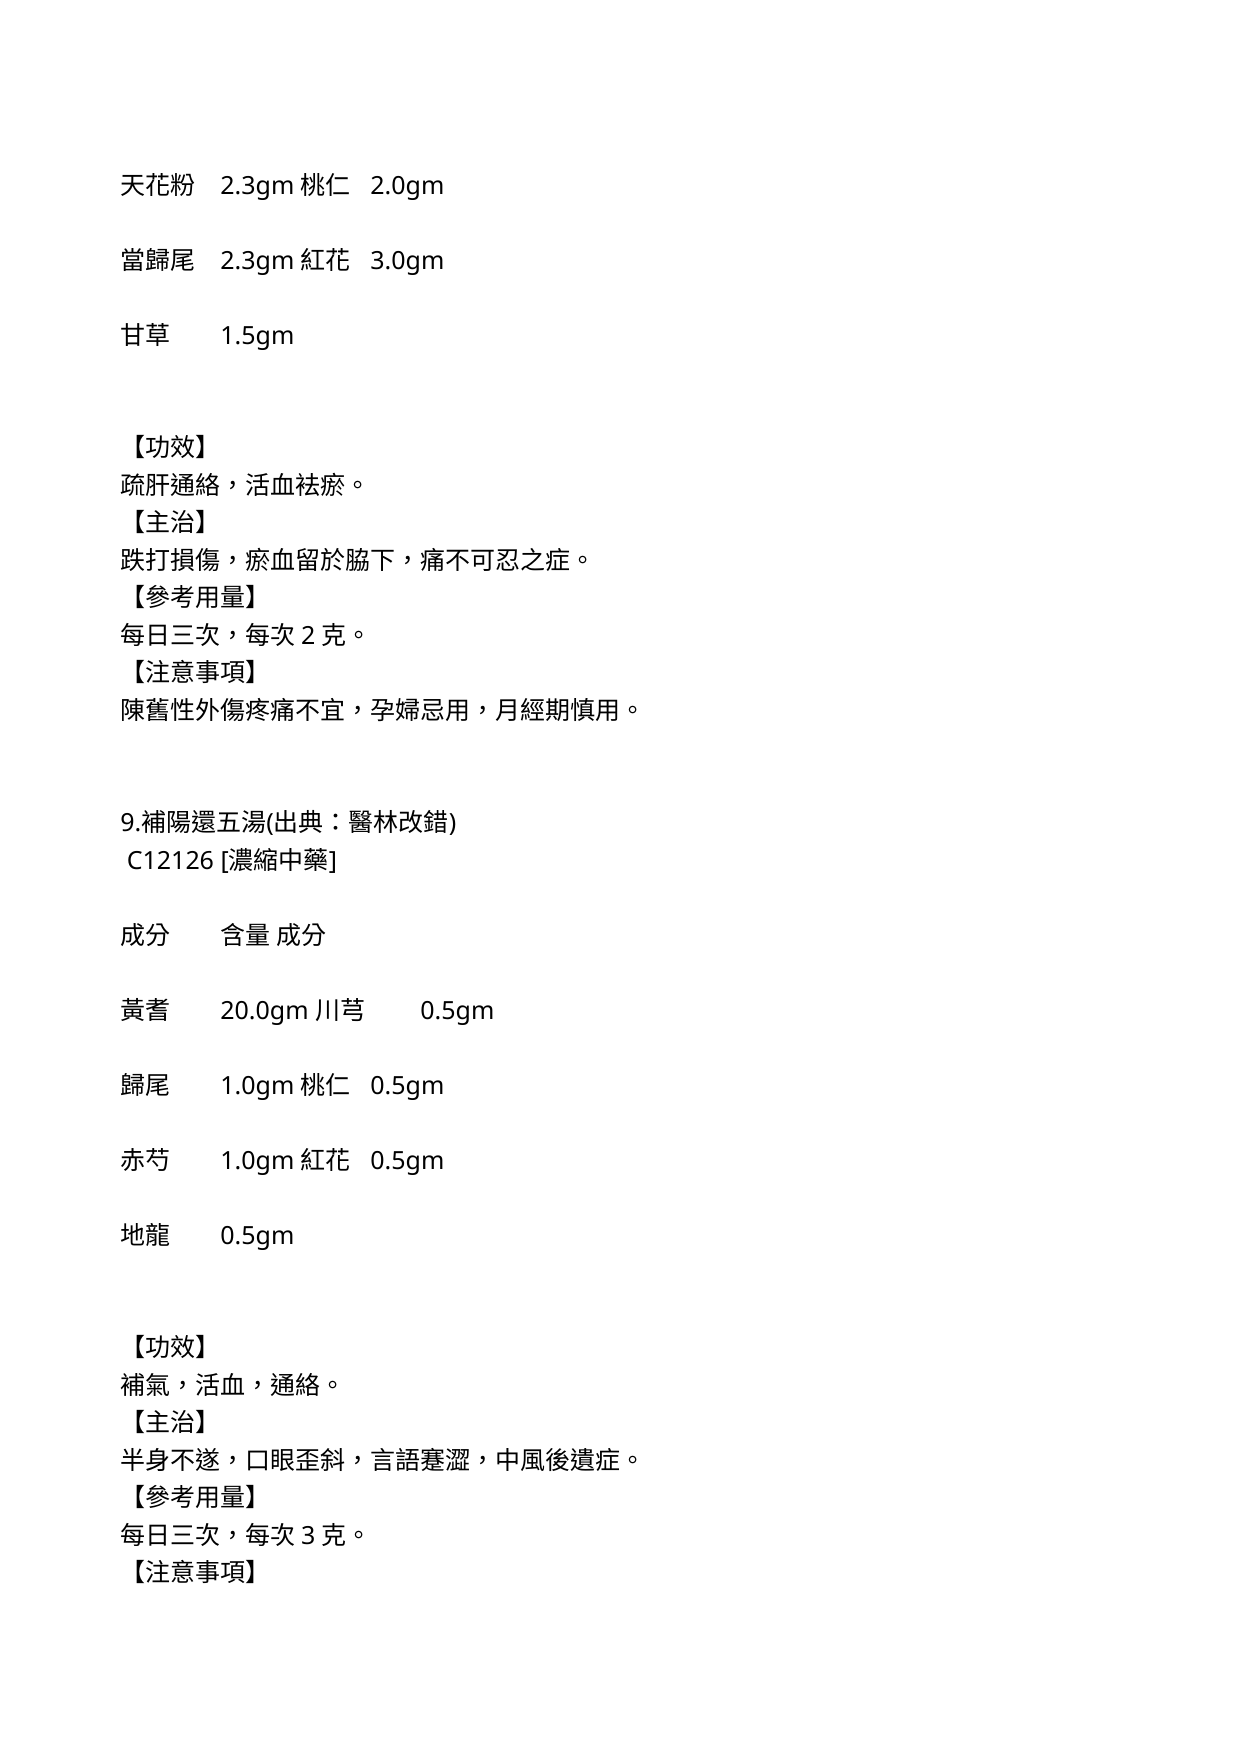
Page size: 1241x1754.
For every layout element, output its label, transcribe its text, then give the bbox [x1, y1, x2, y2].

text 【參考用量】 [120, 577, 1120, 614]
text 跌打損傷，瘀血留於脇下，痛不可忍之症。 [120, 539, 1120, 577]
text 【參考用量】 [120, 1477, 1120, 1514]
text 地龍 0.5gm [120, 1214, 1120, 1252]
text 當歸尾 2.3gm 紅花 3.0gm [120, 239, 1120, 277]
text 天花粉 2.3gm 桃仁 2.0gm [120, 164, 1120, 202]
text 補氣，活血，通絡。 [120, 1364, 1120, 1402]
text 甘草 1.5gm [120, 314, 1120, 352]
text 【注意事項】 [120, 1552, 1120, 1589]
text 赤芍 1.0gm 紅花 0.5gm [120, 1139, 1120, 1177]
text 9.補陽還五湯(出典：醫林改錯) [120, 802, 1120, 839]
text 歸尾 1.0gm 桃仁 0.5gm [120, 1064, 1120, 1102]
text C12126 [濃縮中藥] [120, 839, 1120, 877]
text 黃耆 20.0gm 川芎 0.5gm [120, 989, 1120, 1027]
text 【主治】 [120, 502, 1120, 539]
text 陳舊性外傷疼痛不宜，孕婦忌用，月經期慎用。 [120, 689, 1120, 727]
text 【注意事項】 [120, 652, 1120, 689]
text 【主治】 [120, 1402, 1120, 1439]
text 每日三次，每次 3 克。 [120, 1514, 1120, 1552]
text 【功效】 [120, 427, 1120, 464]
text 每日三次，每次 2 克。 [120, 614, 1120, 652]
text 半身不遂，口眼歪斜，言語蹇澀，中風後遺症。 [120, 1439, 1120, 1477]
text 疏肝通絡，活血袪瘀。 [120, 464, 1120, 502]
text 【功效】 [120, 1327, 1120, 1364]
text 成分 含量 成分 [120, 914, 1120, 952]
